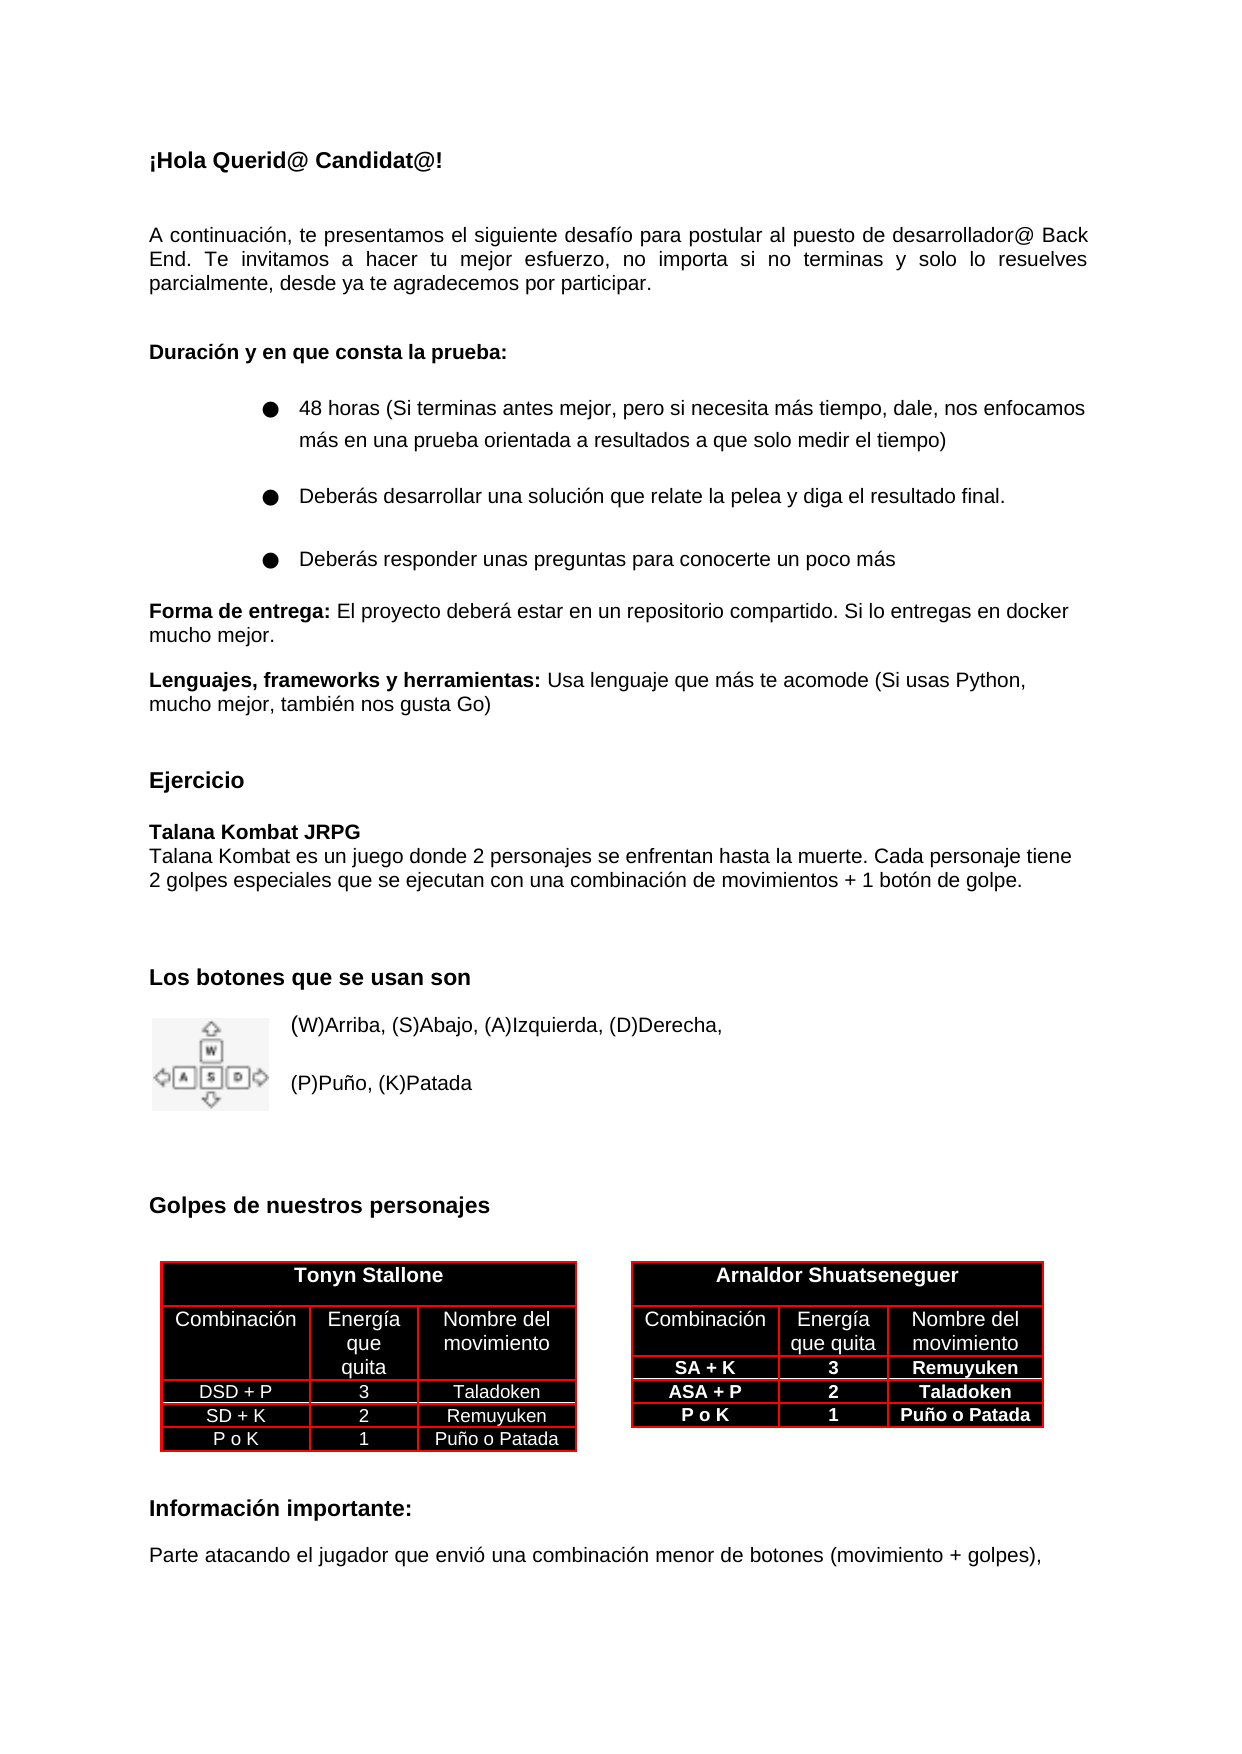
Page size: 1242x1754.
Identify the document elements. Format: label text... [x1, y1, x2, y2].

list Deberás desarrollar una solución que relate la pelea y diga el resultado final. [261, 472, 1089, 515]
text Ejercicio Talana Kombat JRPG Talana Kombat es un juego donde 2 personajes se enfrentan hasta la muerte. Cada personaje tiene 2 golpes especiales que se ejecutan con una combinación de movimientos + 1 botón de golpe. Los botones que se usan son [149, 767, 1089, 990]
picture [152, 1018, 270, 1111]
text (P)Puño, (K)Patada [290, 1071, 1089, 1095]
text Duración y en que consta la prueba: [149, 316, 1089, 364]
text (W)Arriba, (S)Abajo, (A)Izquierda, (D)Derecha, [290, 1011, 1089, 1037]
list 48 horas (Si terminas antes mejor, pero si necesita más tiempo, dale, nos enfocamos más en una prueba orientada a resultados a que solo medir el tiempo) [261, 385, 1089, 451]
table_header [621, 1221, 1090, 1462]
table_header [151, 1221, 619, 1462]
list Deberás responder unas preguntas para conocerte un poco más [261, 536, 1089, 578]
text ¡Hola Querid@ Candidat@! [149, 147, 1089, 199]
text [149, 1543, 1043, 1567]
text Lenguajes, frameworks y herramientas: Usa lenguaje que más te acomode (Si usas Python, mucho mejor, también nos gusta Go) [149, 668, 1089, 742]
text Información importante: [149, 1465, 1089, 1521]
text Golpes de nuestros personajes [149, 1166, 1089, 1218]
text A continuación, te presentamos el siguiente desafío para postular al puesto de desarrollador@ Back End. Te invitamos a hacer tu mejor esfuerzo, no importa si no terminas y solo lo resuelves parcialmente, desde ya te agradecemos por participar. [149, 199, 1089, 295]
text Forma de entrega: El proyecto deberá estar en un repositorio compartido. Si lo entregas en docker mucho mejor. [149, 599, 1089, 647]
